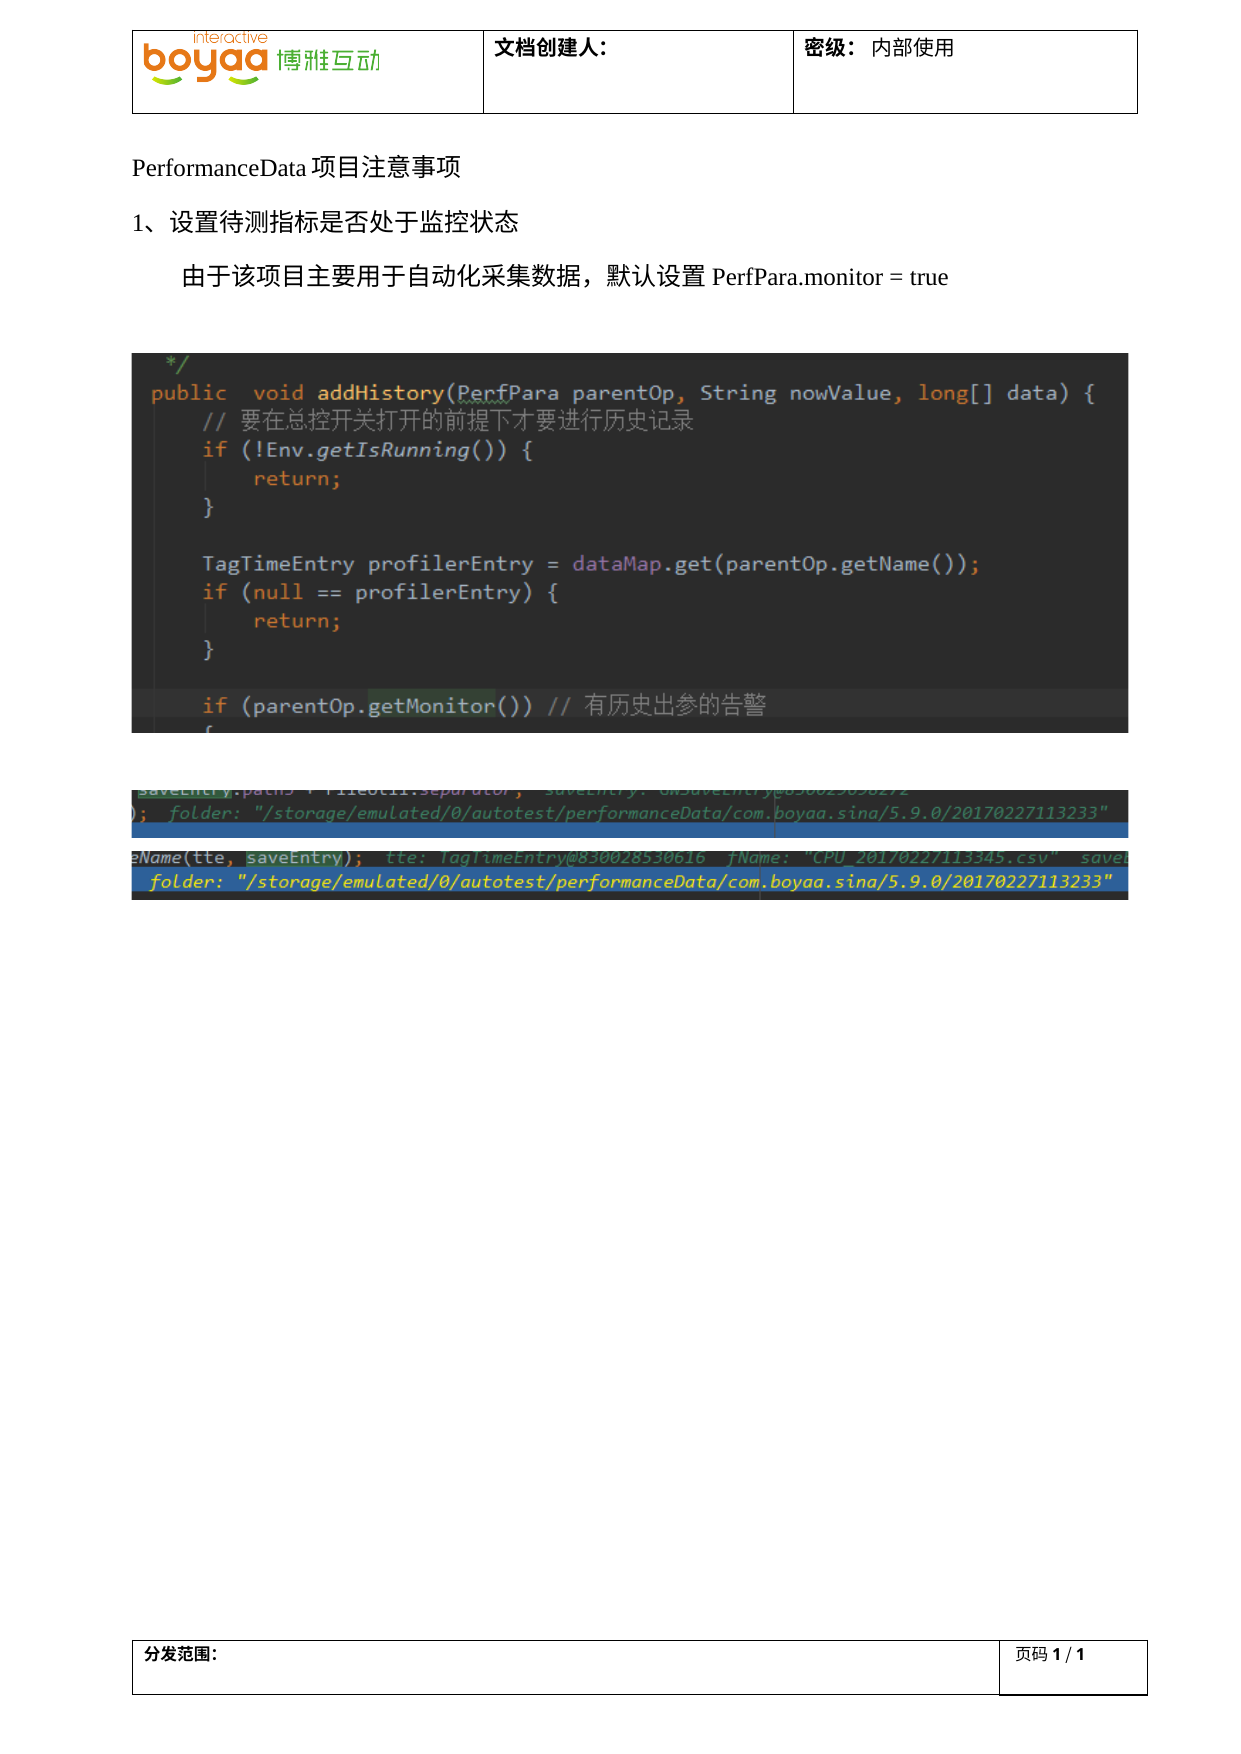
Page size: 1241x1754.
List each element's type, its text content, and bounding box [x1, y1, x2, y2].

text 由于该项目主要用于自动化采集数据，默认设置PerfPara.monitor = true [132, 256, 1128, 293]
text PerformanceData项目注意事项 [132, 148, 1128, 184]
picture [143, 31, 379, 85]
picture [131, 790, 1129, 838]
text 1、设置待测指标是否处于监控状态 [132, 202, 1128, 238]
picture [131, 851, 1129, 900]
picture [131, 353, 1129, 733]
